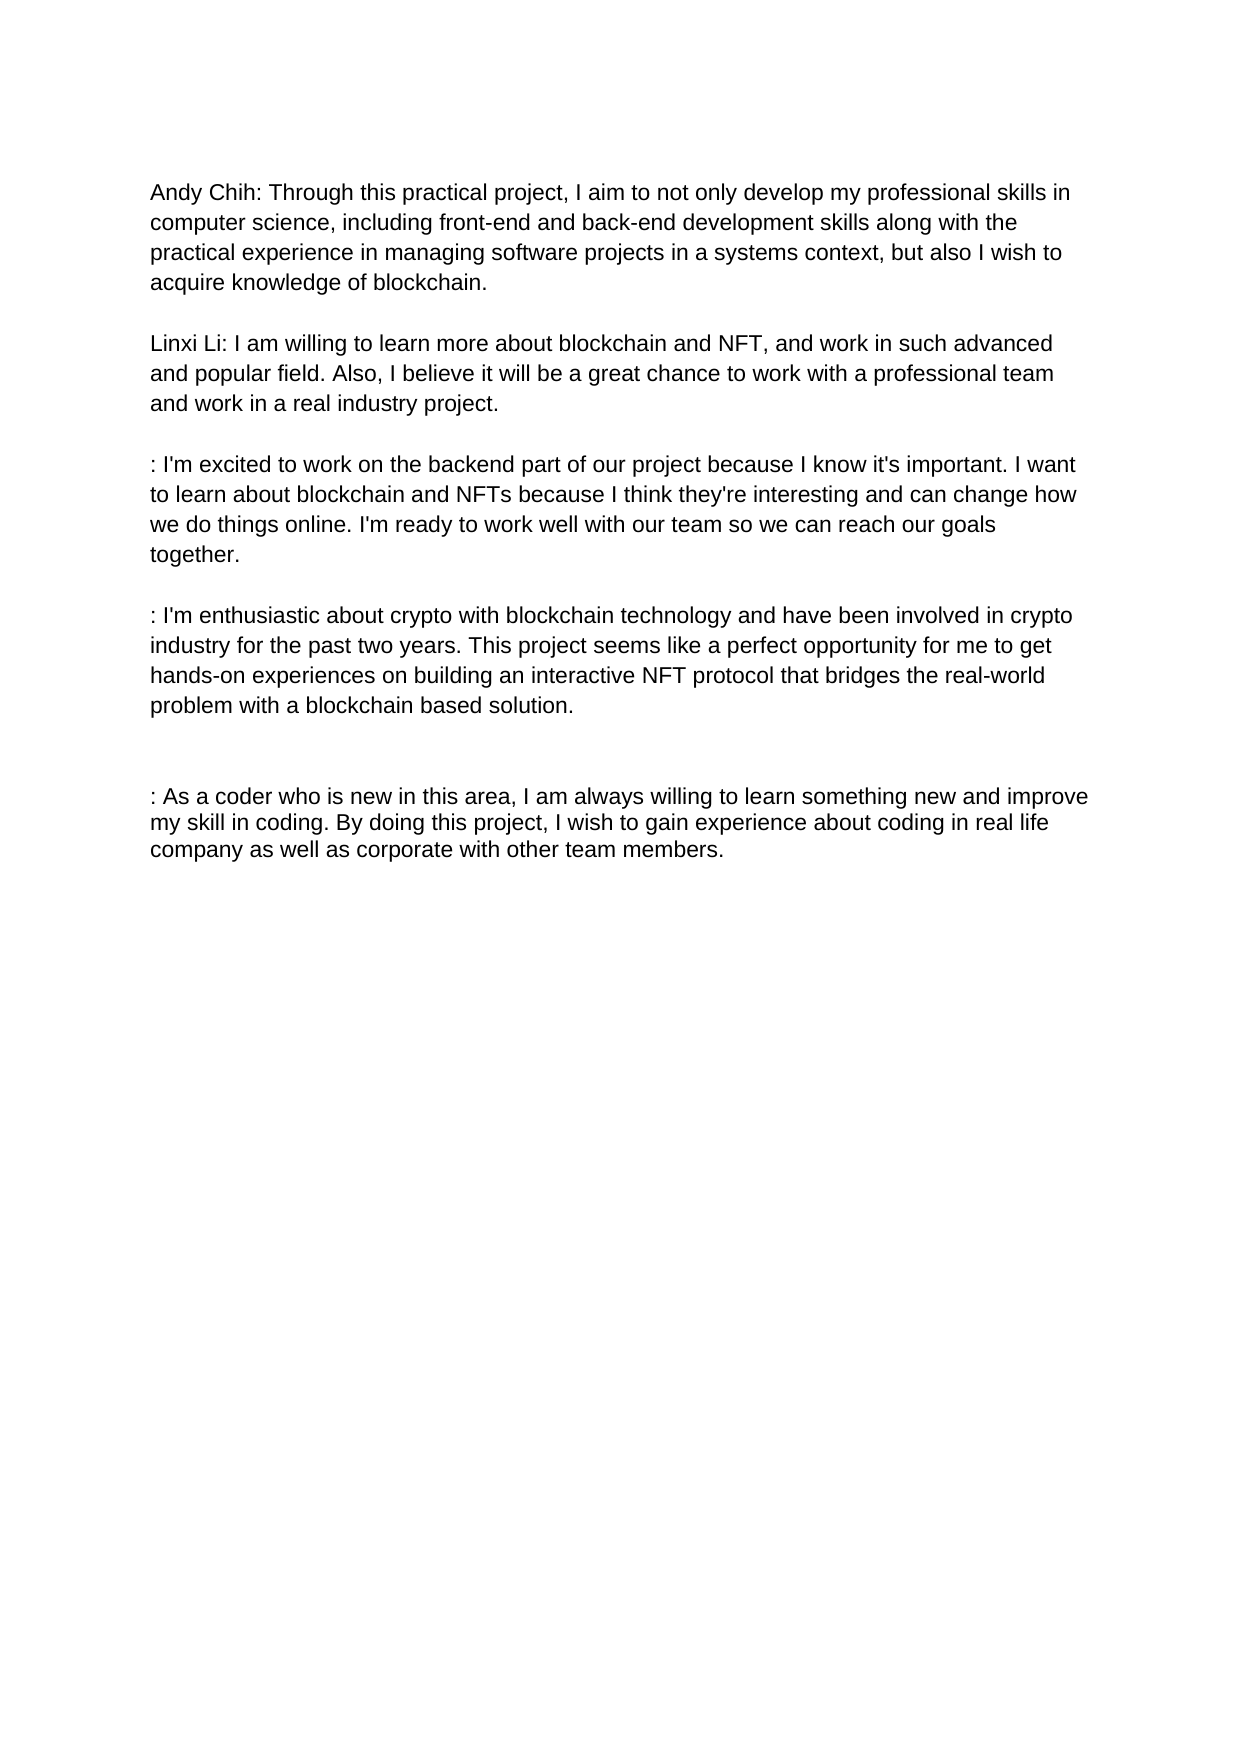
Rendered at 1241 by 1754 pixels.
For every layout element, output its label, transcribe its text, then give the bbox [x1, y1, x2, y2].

text : As a coder who is new in this area, I am always willing to learn something new and improve my skill in coding. By doing this project, I wish to gain experience about coding in real life company as well as corporate with other team members. [150, 783, 1090, 862]
text Linxi Li: I am willing to learn more about blockchain and NFT, and work in such advanced and popular field. Also, I believe it will be a great chance to work with a professional team and work in a real industry project. [150, 330, 1090, 417]
text Andy Chih: Through this practical project, I aim to not only develop my professional skills in computer science, including front-end and back-end development skills along with the practical experience in managing software projects in a systems context, but also I wish to acquire knowledge of blockchain. [150, 179, 1090, 296]
text : I'm excited to work on the backend part of our project because I know it's important. I want to learn about blockchain and NFTs because I think they're interesting and can change how we do things online. I'm ready to work well with our team so we can reach our goals together. [150, 451, 1090, 568]
text : I'm enthusiastic about crypto with blockchain technology and have been involved in crypto industry for the past two years. This project seems like a perfect opportunity for me to get hands-on experiences on building an interactive NFT protocol that bridges the real-world problem with a blockchain based solution. [150, 602, 1090, 719]
